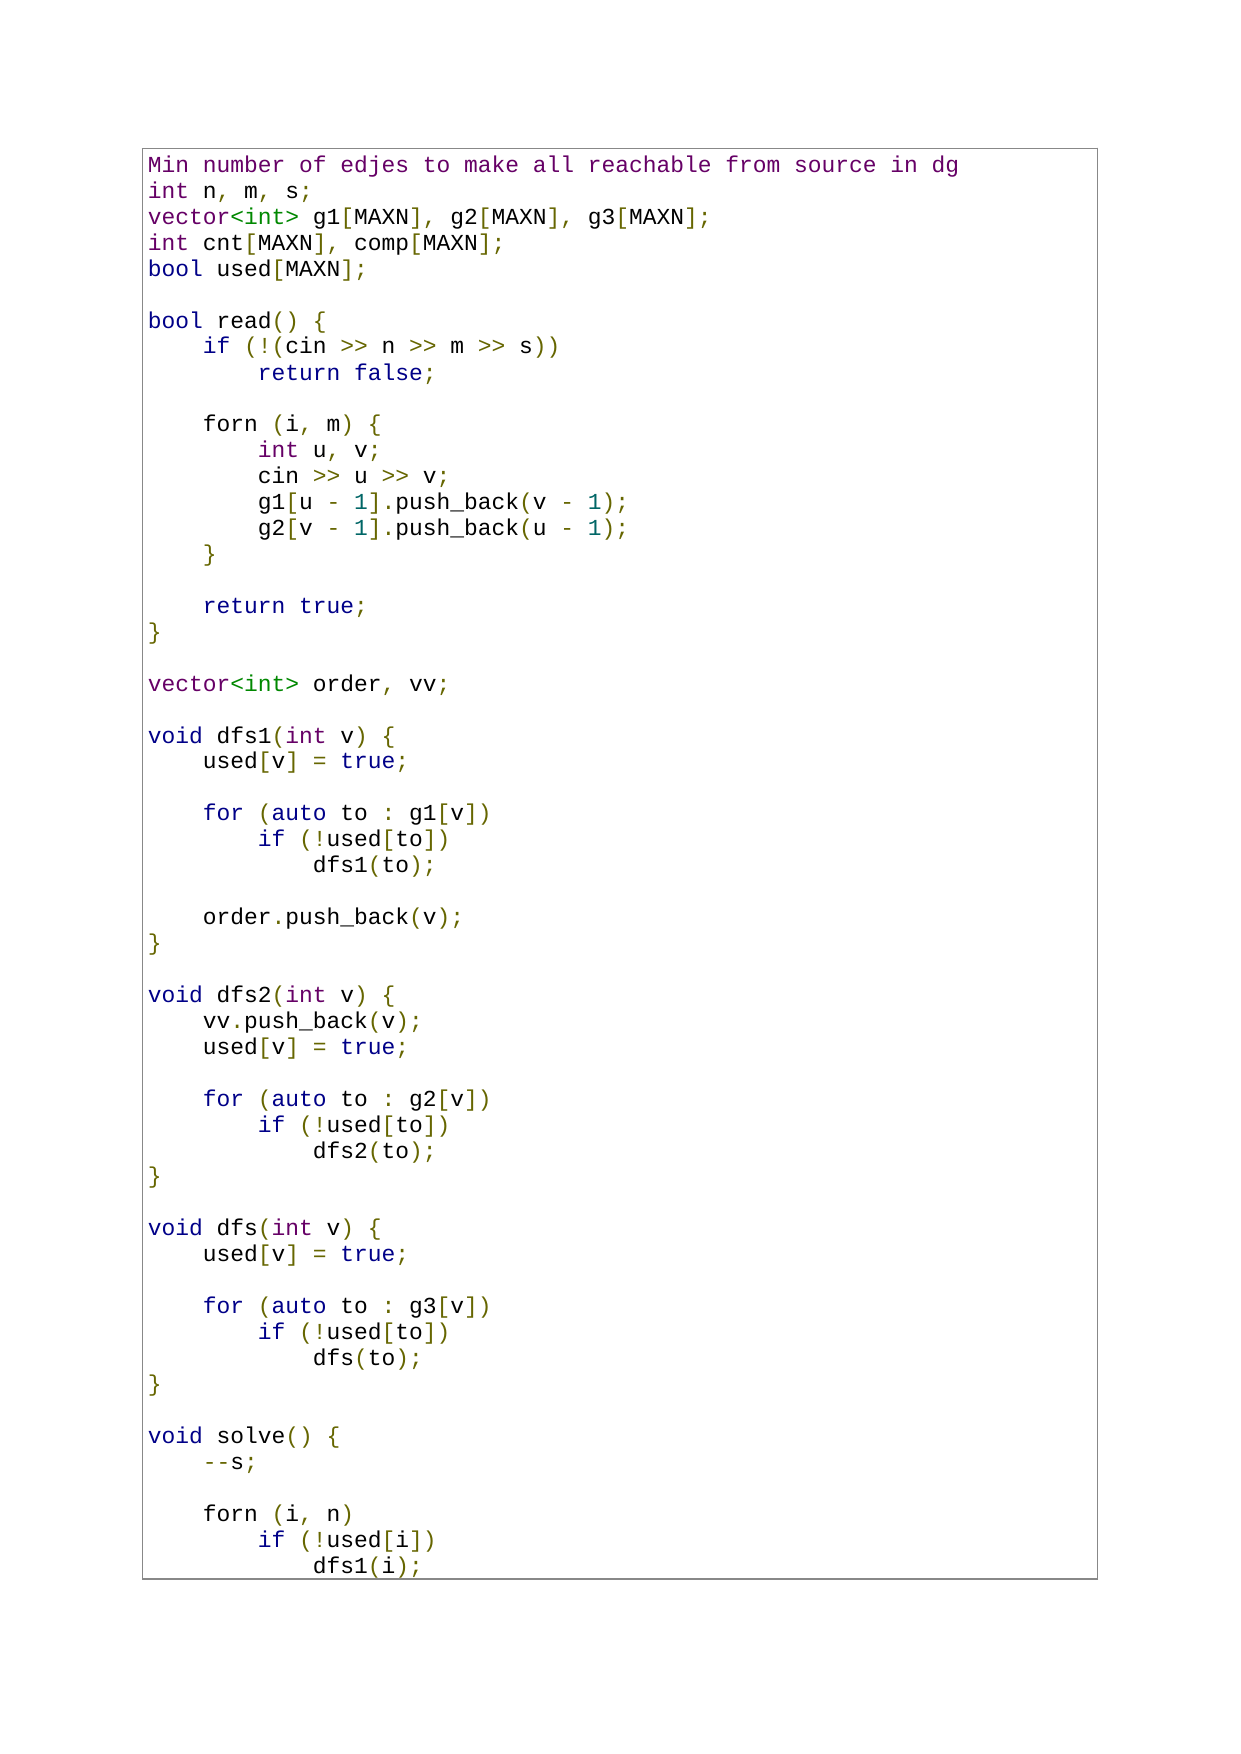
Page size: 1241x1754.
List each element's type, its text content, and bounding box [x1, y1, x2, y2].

text bool used[MAXN]; [148, 257, 1093, 283]
text } [148, 1372, 1093, 1398]
text int u, v; [148, 439, 1093, 464]
text if (!used[to]) [148, 1321, 1093, 1346]
text cin >> u >> v; [148, 464, 1093, 491]
text forn (i, m) { [148, 413, 1093, 439]
text vv.push_back(v); [148, 1009, 1093, 1035]
text void solve() { [148, 1424, 1093, 1450]
text vector<int> g1[MAXN], g2[MAXN], g3[MAXN]; [148, 205, 1093, 231]
text --s; [148, 1450, 1093, 1476]
text order.push_back(v); [148, 906, 1093, 931]
text used[v] = true; [148, 750, 1093, 776]
text dfs(to); [148, 1346, 1093, 1372]
text } [148, 542, 1093, 568]
text bool read() { [148, 309, 1093, 335]
text int n, m, s; [148, 179, 1093, 205]
text for (auto to : g2[v]) [148, 1087, 1093, 1113]
text Min number of edjes to make all reachable from source in dg [143, 149, 1097, 179]
text g2[v - 1].push_back(u - 1); [148, 516, 1093, 542]
text void dfs(int v) { [148, 1217, 1093, 1243]
text g1[u - 1].push_back(v - 1); [148, 491, 1093, 516]
text dfs1(to); [148, 854, 1093, 879]
text forn (i, n) [148, 1502, 1093, 1528]
text void dfs2(int v) { [148, 983, 1093, 1009]
text if (!(cin >> n >> m >> s)) [148, 335, 1093, 361]
text } [148, 620, 1093, 646]
text dfs1(i); [148, 1554, 1093, 1578]
text for (auto to : g1[v]) [148, 802, 1093, 828]
text used[v] = true; [148, 1035, 1093, 1061]
text } [148, 931, 1093, 957]
text if (!used[to]) [148, 828, 1093, 854]
text dfs2(to); [148, 1139, 1093, 1165]
text void dfs1(int v) { [148, 724, 1093, 750]
text vector<int> order, vv; [148, 672, 1093, 698]
text } [148, 1165, 1093, 1191]
text used[v] = true; [148, 1243, 1093, 1269]
text for (auto to : g3[v]) [148, 1294, 1093, 1321]
text if (!used[to]) [148, 1113, 1093, 1139]
text if (!used[i]) [148, 1528, 1093, 1554]
text return true; [148, 594, 1093, 620]
text return false; [148, 361, 1093, 387]
text int cnt[MAXN], comp[MAXN]; [148, 231, 1093, 257]
